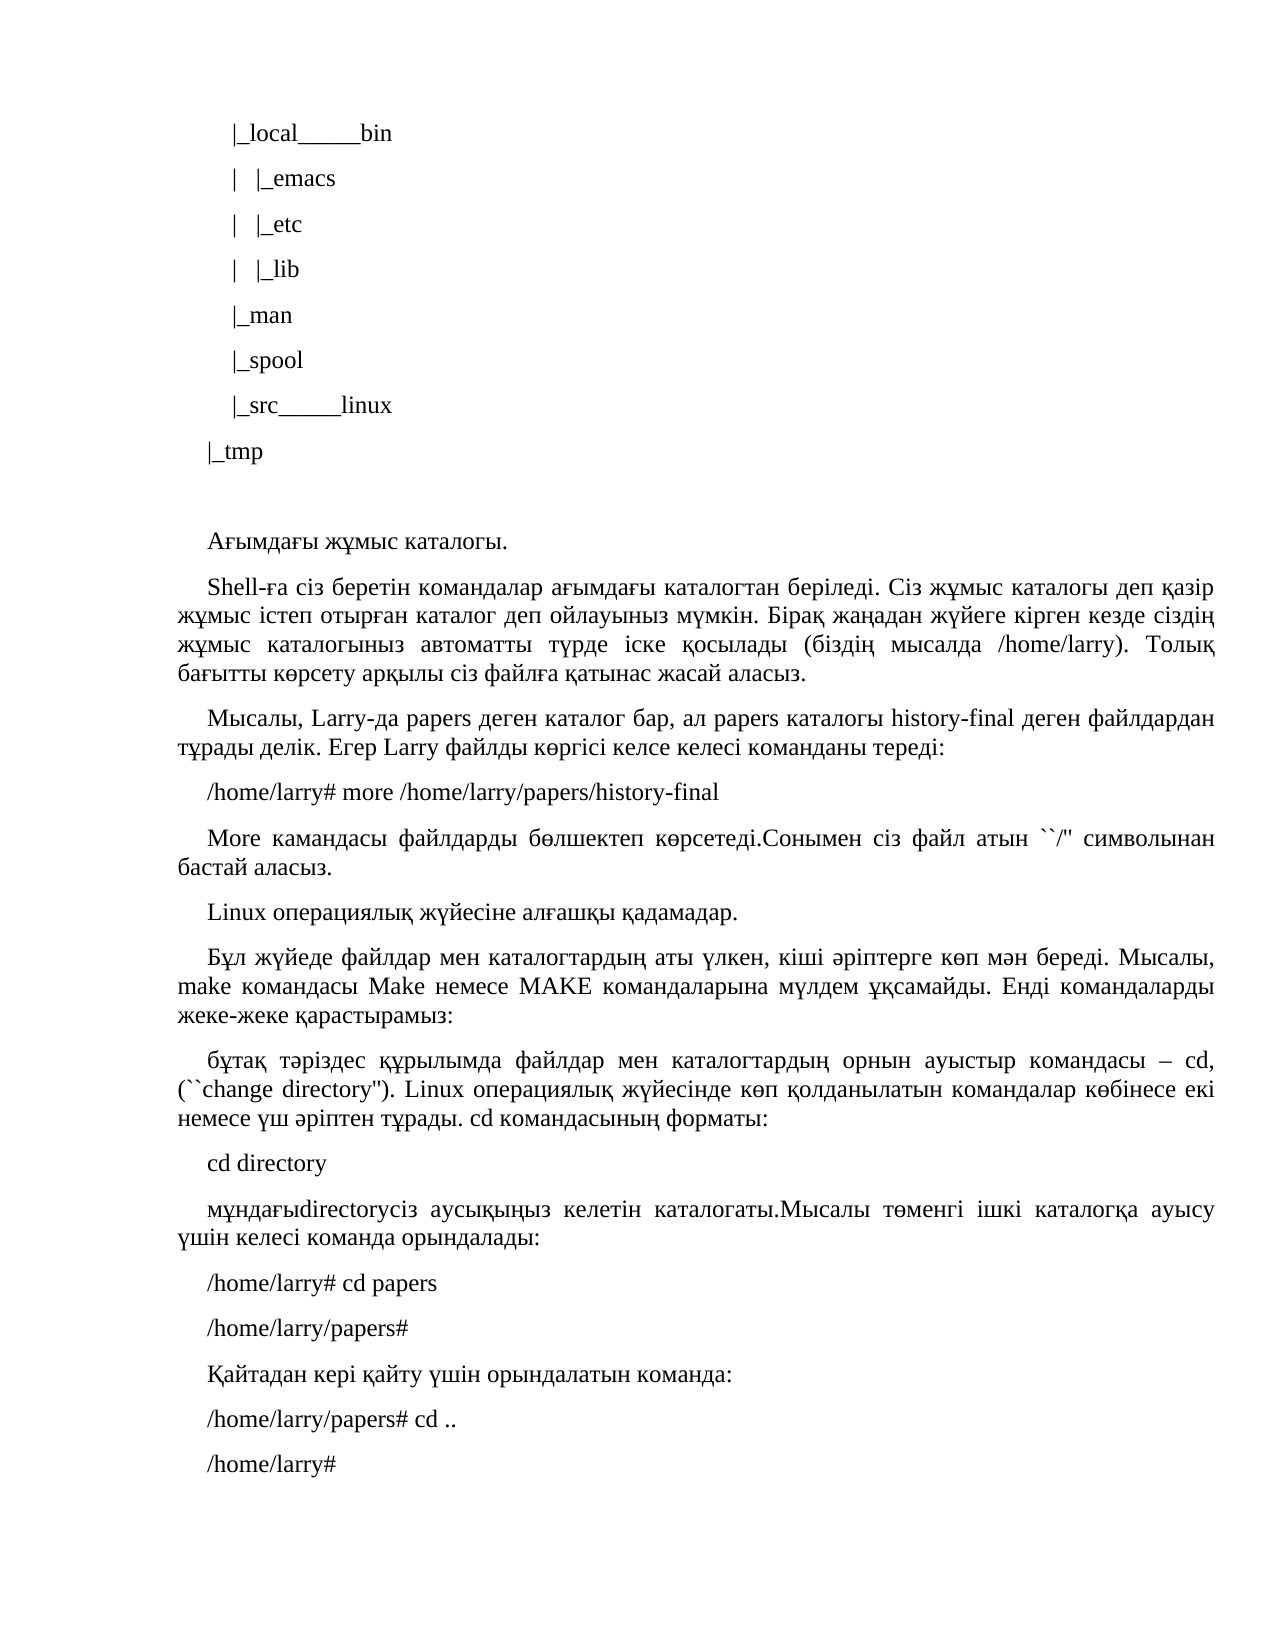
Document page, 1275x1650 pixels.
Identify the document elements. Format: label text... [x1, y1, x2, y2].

text /home/larry/papers# [177, 1313, 1216, 1342]
text /home/larry# more /home/larry/papers/history-final [177, 777, 1216, 806]
text cd directory [177, 1148, 1216, 1177]
text |_local_____bin [177, 118, 1216, 147]
text |_man [177, 300, 1216, 328]
text /home/larry# [177, 1449, 1216, 1478]
text |_tmp [177, 436, 1216, 465]
text Мысалы, Larry-да papers деген каталог бар, ал papers каталогы history-final деген файлдардан тұрады делік. Егер Larry файлды көргісі келсе келесі команданы тереді: [177, 703, 1216, 761]
text |_src_____linux [177, 391, 1216, 419]
text бұтақ тәріздес құрылымда файлдар мен каталогтардың орнын ауыстыр командасы – cd, (``change directory''). Linux операциялық жүйесінде көп қолданылатын командалар көбінесе екі немесе үш әріптен тұрады. сd командасының форматы: [177, 1045, 1216, 1132]
text Ағымдағы жұмыс каталогы. [177, 526, 1216, 555]
text Shell-ға сіз беретін командалар ағымдағы каталогтан беріледі. Сіз жұмыс каталогы деп қазір жұмыс істеп отырған каталог деп ойлауыныз мүмкін. Бірақ жаңадан жүйеге кірген кезде сіздің жұмыс каталогыныз автоматты түрде іске қосылады (біздің мысалда /home/larry). Толық бағытты көрсету арқылы сіз файлға қатынас жасай аласыз. [177, 572, 1216, 687]
text /home/larry/papers# cd .. [177, 1404, 1216, 1433]
text | |_emacs [177, 163, 1216, 192]
text Қайтадан кері қайту үшін орындалатын команда: [177, 1359, 1216, 1387]
text Linux операциялық жүйесіне алғашқы қадамадар. [177, 897, 1216, 926]
text | |_etc [177, 209, 1216, 238]
text |_spool [177, 345, 1216, 374]
text | |_lib [177, 254, 1216, 283]
text More камандасы файлдарды бөлшектеп көрсетеді.Сонымен сіз файл атын ``/'' символынан бастай аласыз. [177, 823, 1216, 880]
text мұндағыdirectoryсіз аусықыңыз келетін каталогаты.Мысалы төменгі ішкі каталогқа ауысу үшін келесі команда орындалады: [177, 1194, 1216, 1251]
text Бұл жүйеде файлдар мен каталогтардың аты үлкен, кіші әріптерге көп мән береді. Мысалы, make командасы Make немесе MAKE командаларына мүлдем ұқсамайды. Енді командаларды жеке-жеке қарастырамыз: [177, 942, 1216, 1029]
text /home/larry# cd papers [177, 1268, 1216, 1297]
